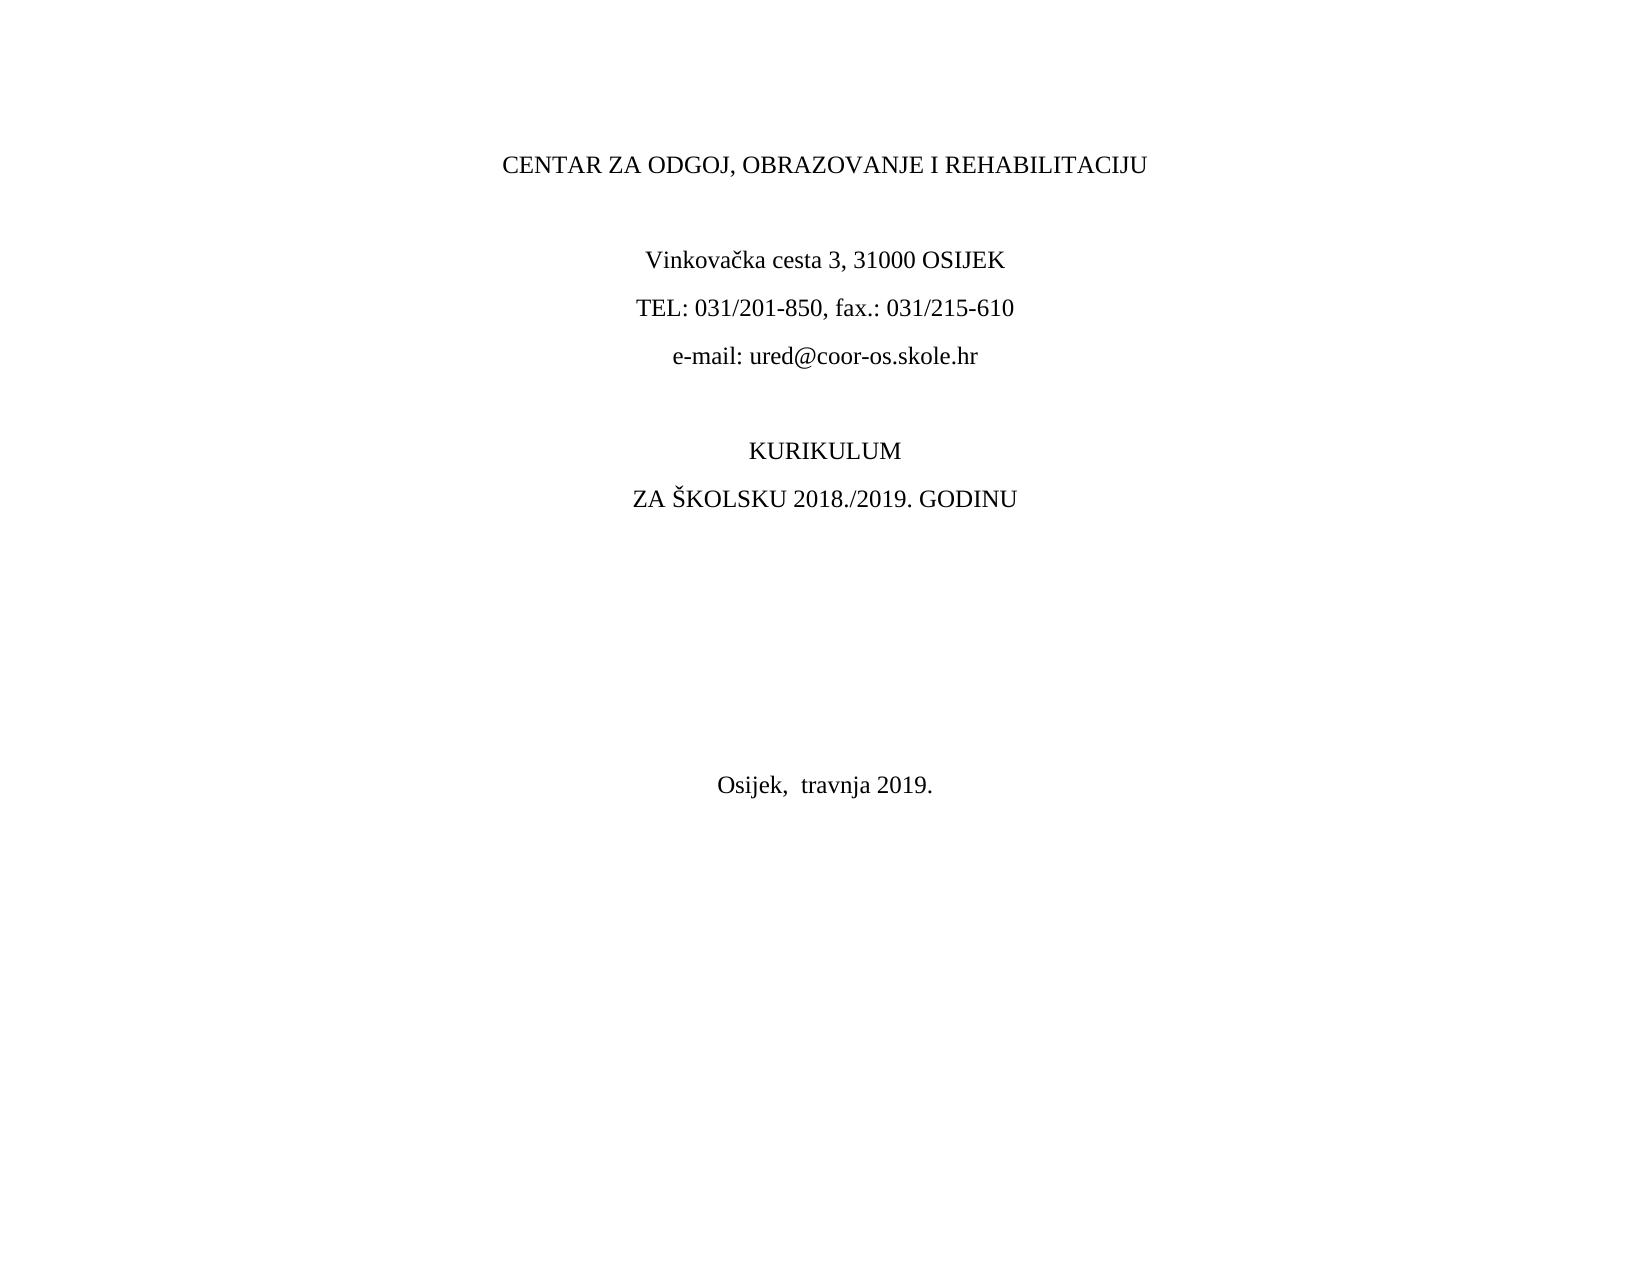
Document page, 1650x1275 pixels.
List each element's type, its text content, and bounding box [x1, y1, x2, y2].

text KURIKULUM [150, 436, 1500, 465]
text Osijek, travnja 2019. [150, 770, 1500, 799]
text Vinkovačka cesta 3, 31000 OSIJEK [150, 245, 1500, 274]
text CENTAR ZA ODGOJ, OBRAZOVANJE I REHABILITACIJU [150, 150, 1500, 179]
text e-mail: ured@coor-os.skole.hr [150, 341, 1500, 369]
text ZA ŠKOLSKU 2018./2019. GODINU [150, 484, 1500, 513]
text TEL: 031/201-850, fax.: 031/215-610 [150, 293, 1500, 322]
